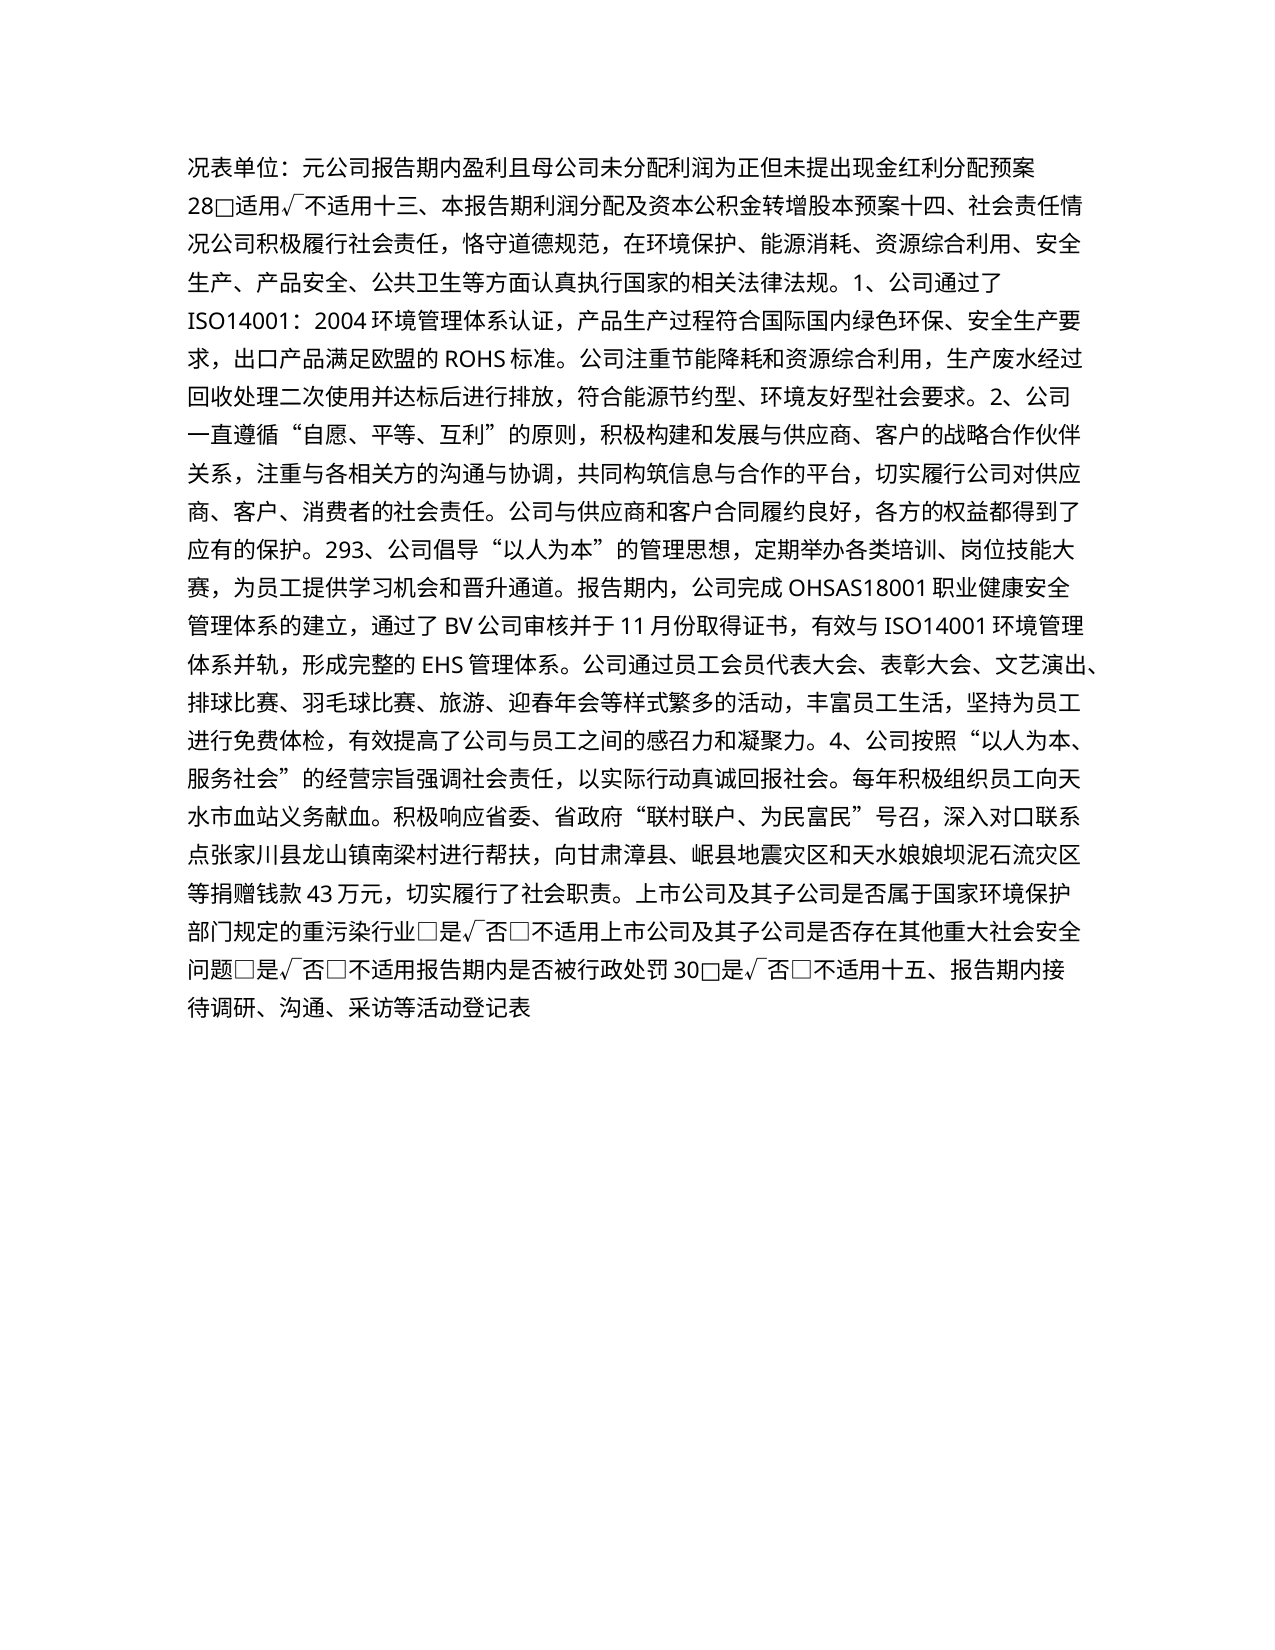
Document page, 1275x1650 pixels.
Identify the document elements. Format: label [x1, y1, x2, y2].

text [187, 150, 1087, 1023]
